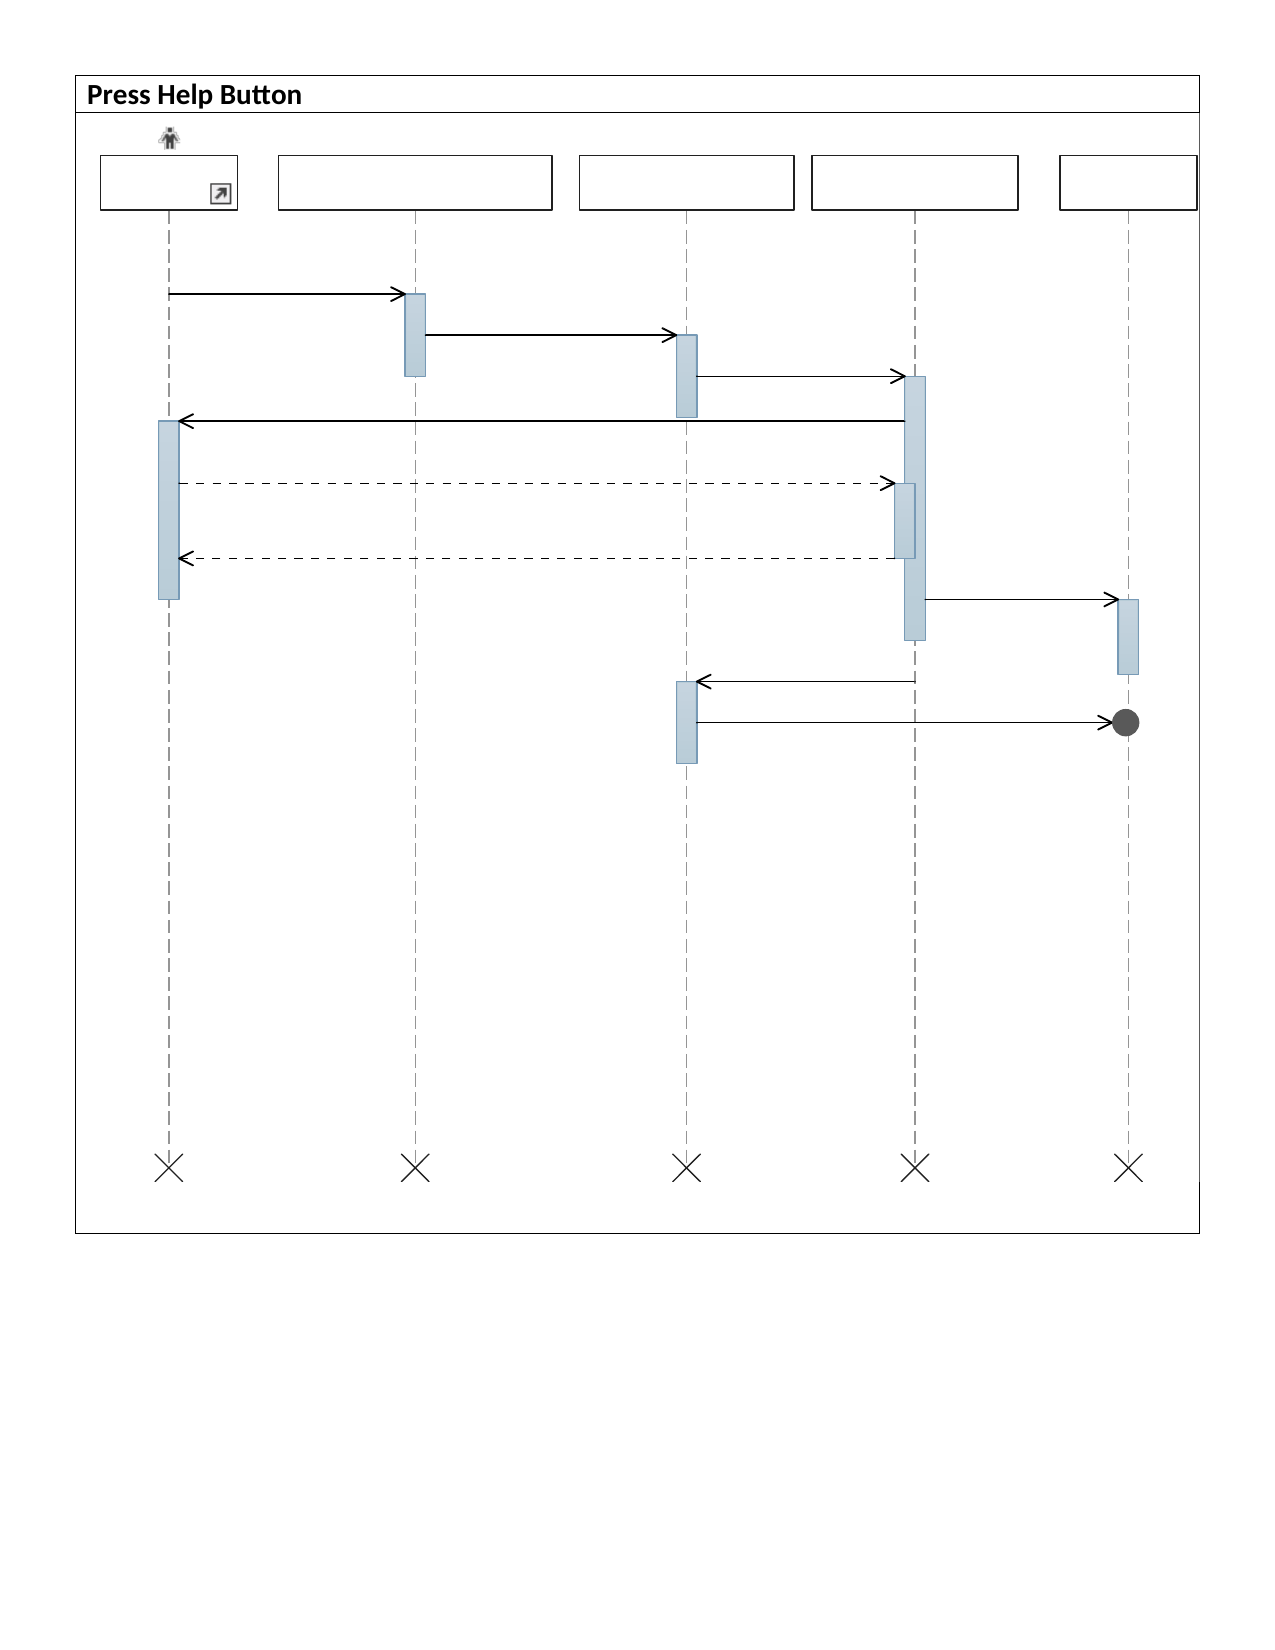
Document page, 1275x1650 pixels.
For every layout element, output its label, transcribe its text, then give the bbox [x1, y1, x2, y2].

table_cell [76, 113, 1199, 1233]
table_header Press Help Button [76, 76, 1199, 112]
